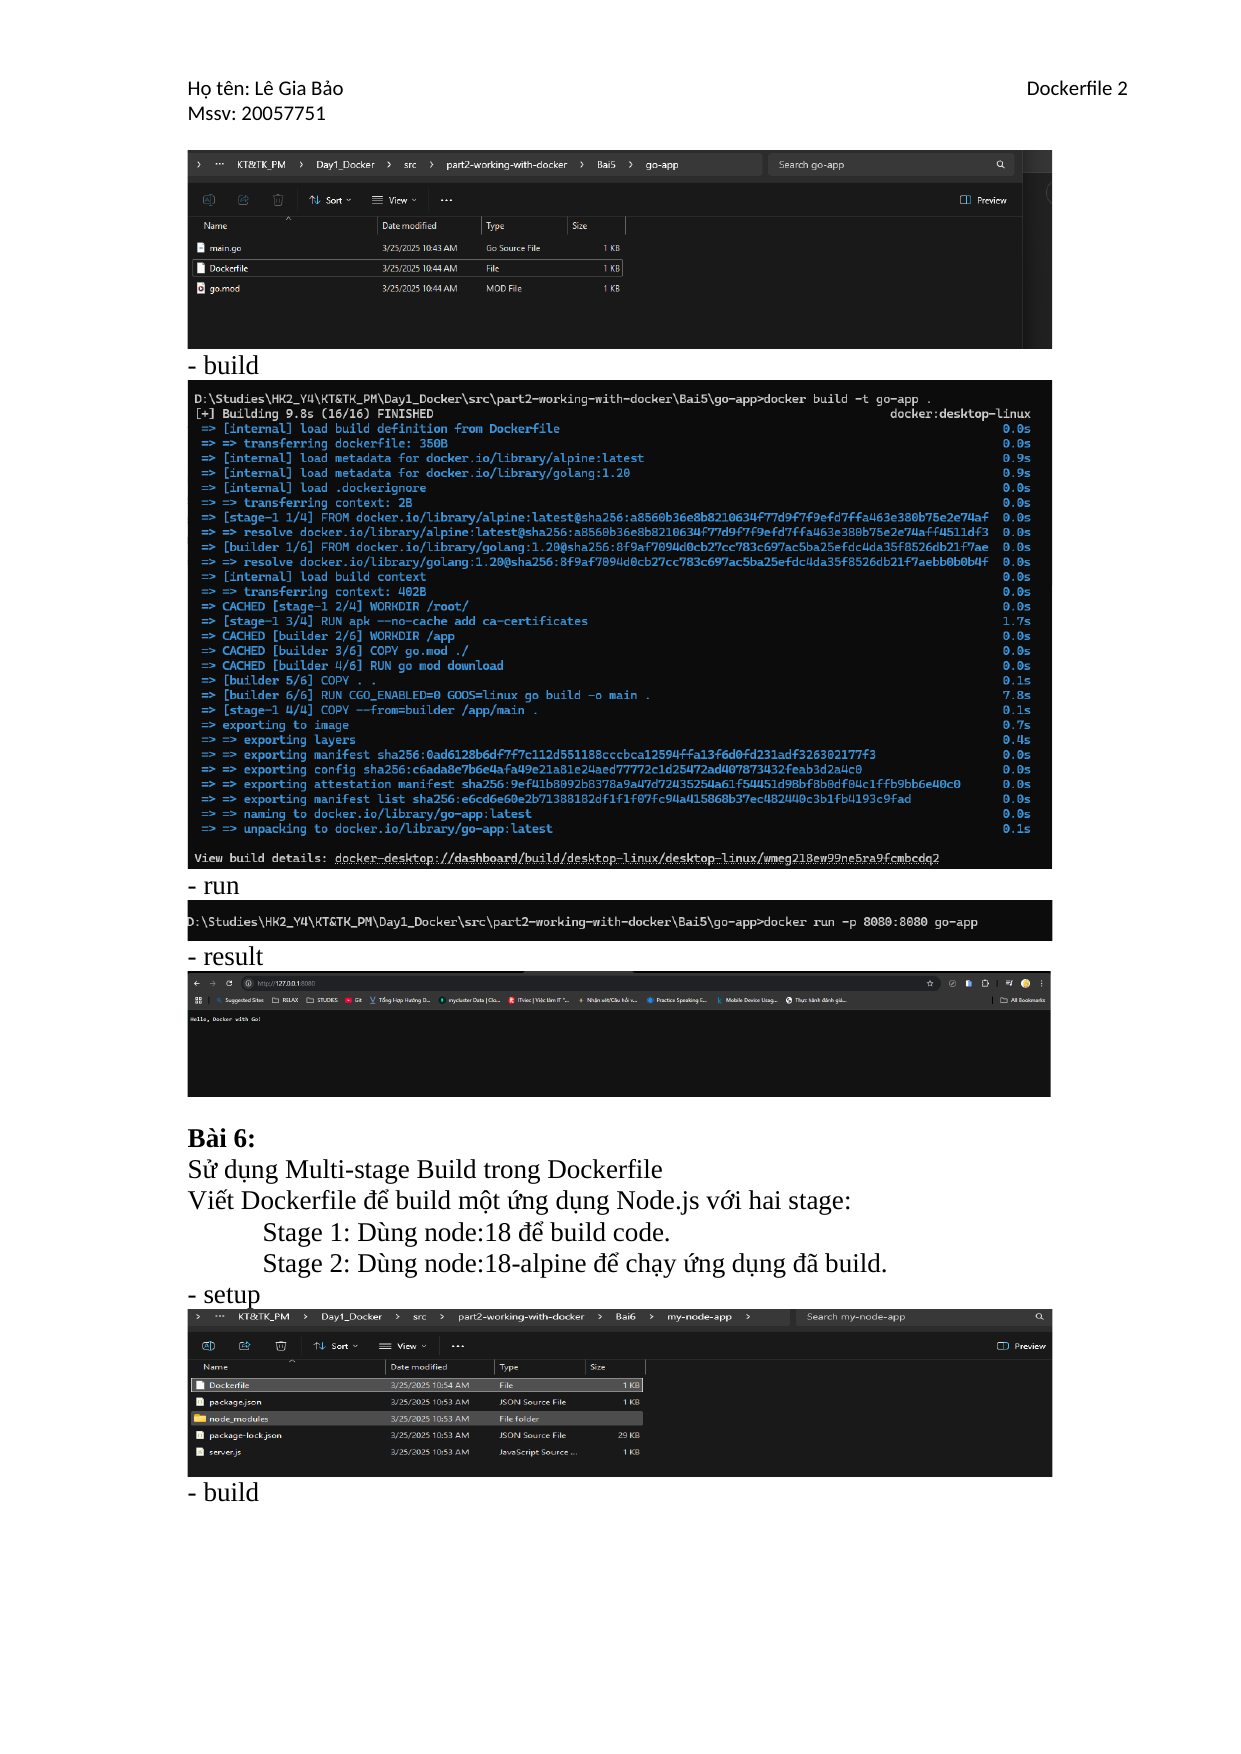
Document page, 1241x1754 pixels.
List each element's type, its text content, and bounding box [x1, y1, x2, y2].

text - result [187, 941, 1053, 972]
picture [187, 1309, 1053, 1477]
text Sử dụng Multi-stage Build trong Dockerfile [187, 1153, 1053, 1184]
picture [187, 380, 1053, 869]
text Stage 1: Dùng node:18 để build code. [187, 1216, 1053, 1247]
text - setup [187, 1278, 1053, 1309]
picture [187, 971, 1051, 1097]
picture [187, 150, 1053, 349]
text Viết Dockerfile để build một ứng dụng Node.js với hai stage: [187, 1184, 1053, 1216]
picture [187, 900, 1053, 941]
text Bài 6: [187, 1122, 1053, 1153]
text - run [187, 869, 1053, 900]
text Stage 2: Dùng node:18-alpine để chạy ứng dụng đã build. [187, 1247, 1053, 1278]
text - build [187, 1477, 1053, 1508]
text - build [187, 349, 1053, 380]
